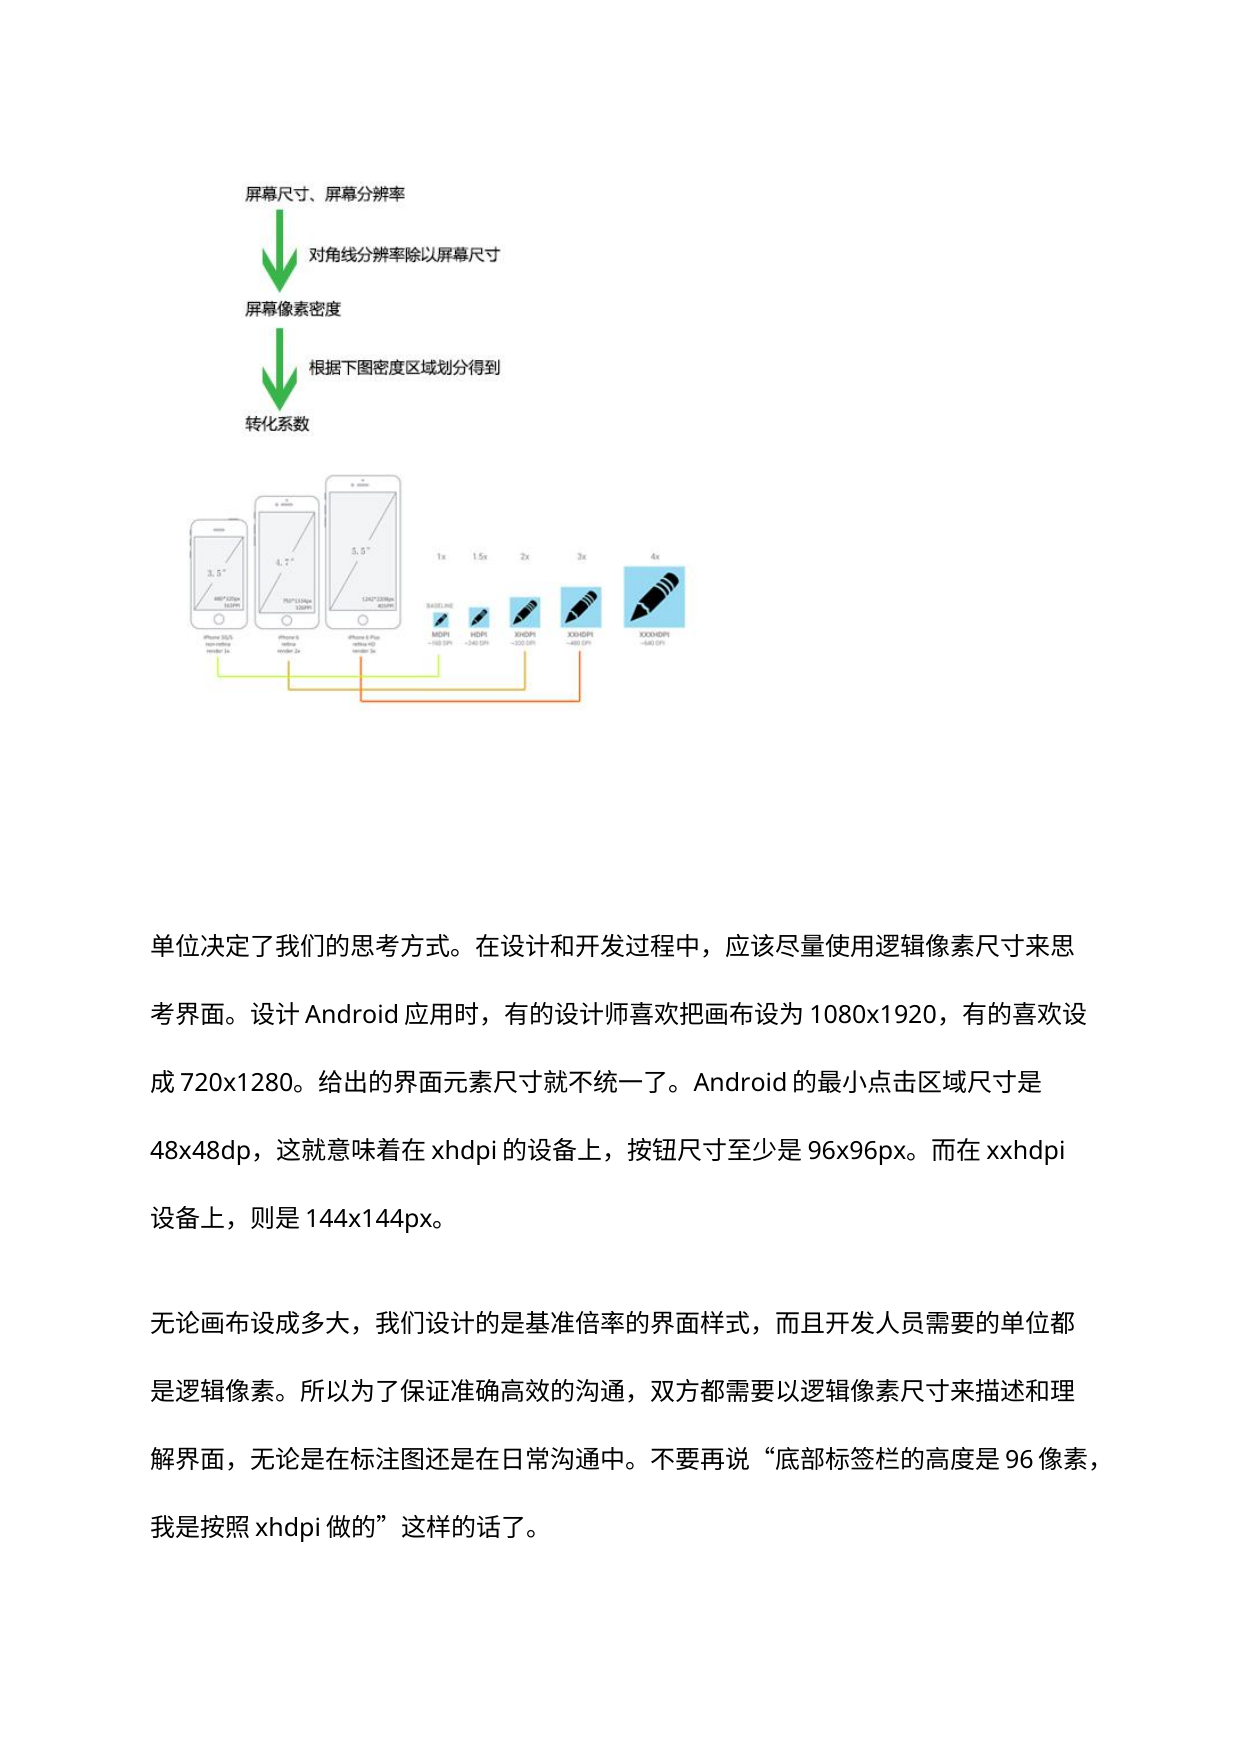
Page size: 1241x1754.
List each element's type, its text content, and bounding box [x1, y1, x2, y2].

text 无论画布设成多大，我们设计的是基准倍率的界面样式，而且开发人员需要的单位都是逻辑像素。所以为了保证准确高效的沟通，双方都需要以逻辑像素尺寸来描述和理解界面，无论是在标注图还是在日常沟通中。不要再说“底部标签栏的高度是96像素，我是按照xhdpi做的”这样的话了。 [150, 1288, 1090, 1560]
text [150, 911, 1090, 1251]
picture [150, 163, 719, 733]
